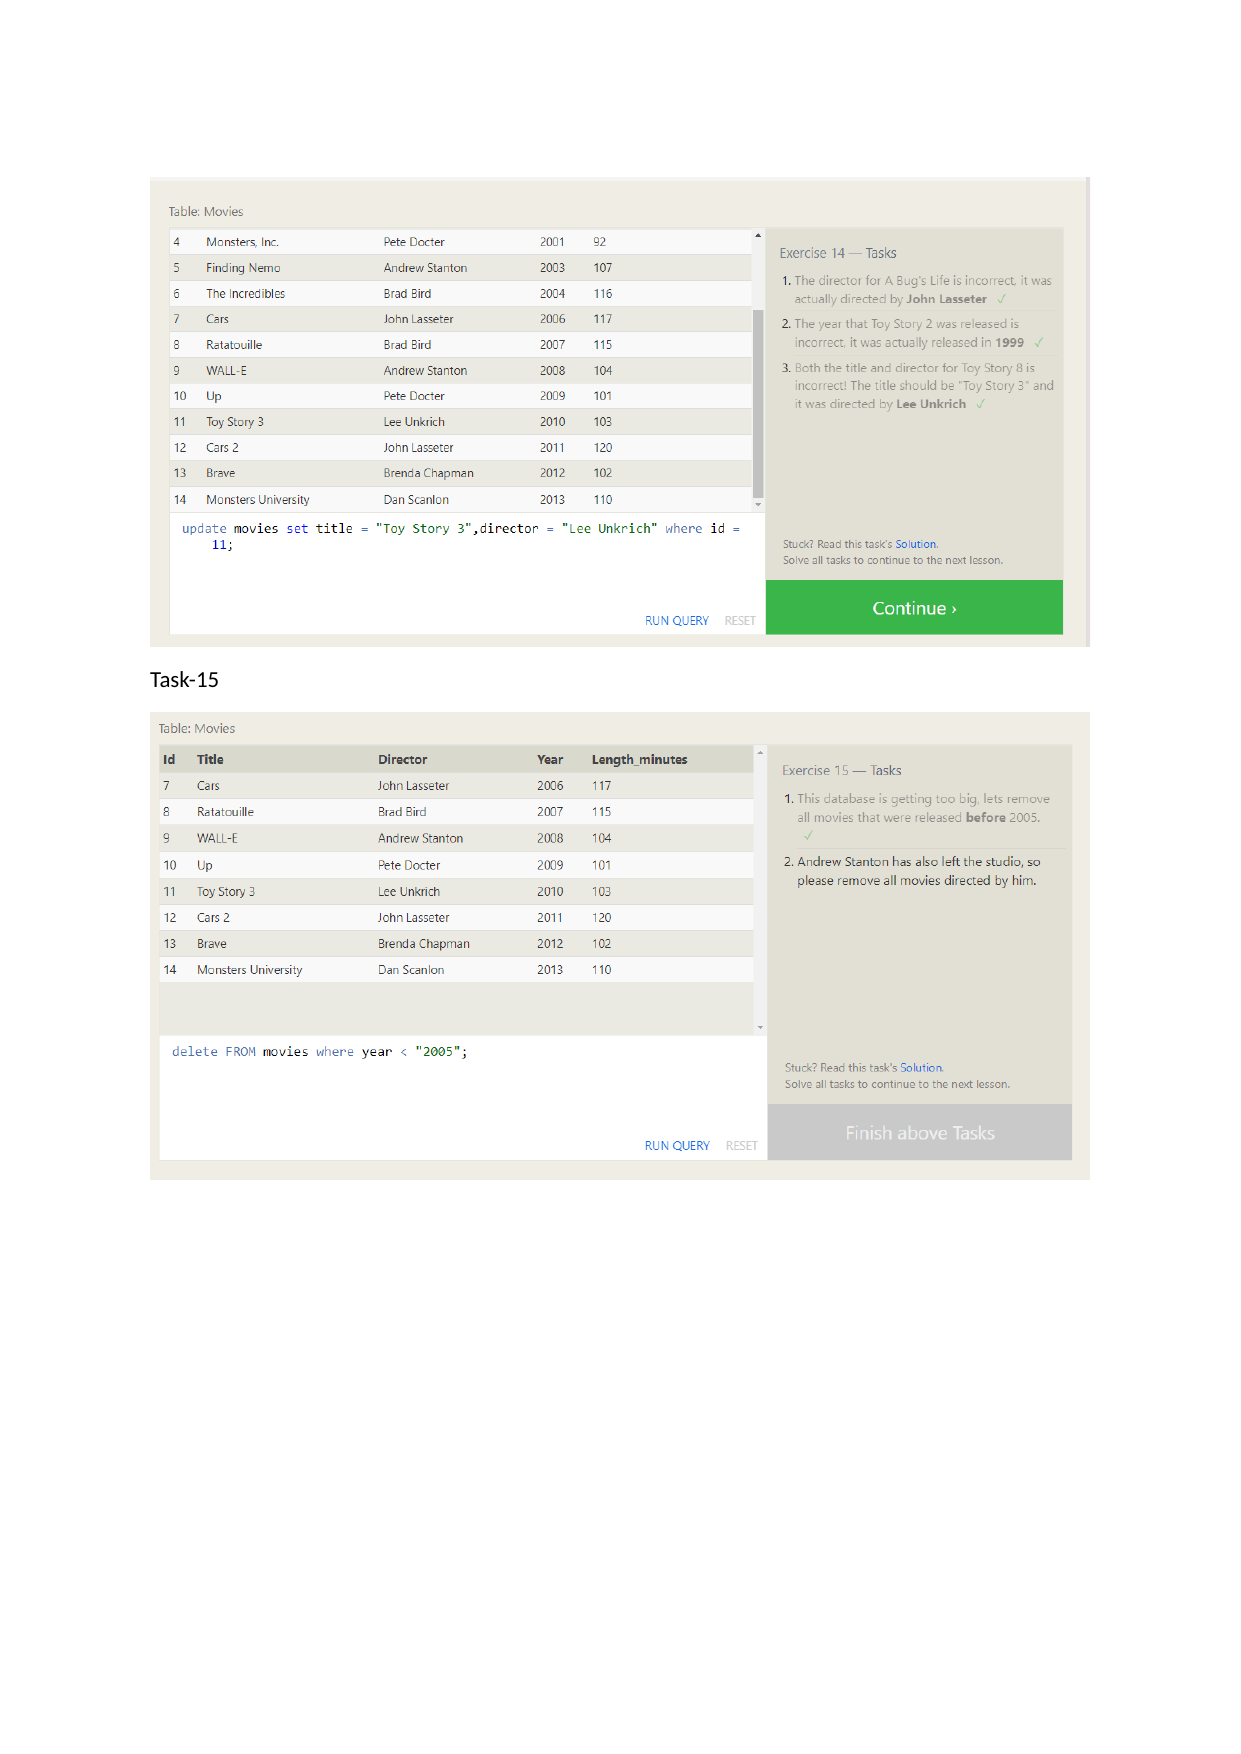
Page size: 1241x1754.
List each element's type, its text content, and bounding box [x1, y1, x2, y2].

picture [150, 712, 1091, 1180]
picture [150, 177, 1091, 647]
text Task-15 [150, 665, 1090, 693]
